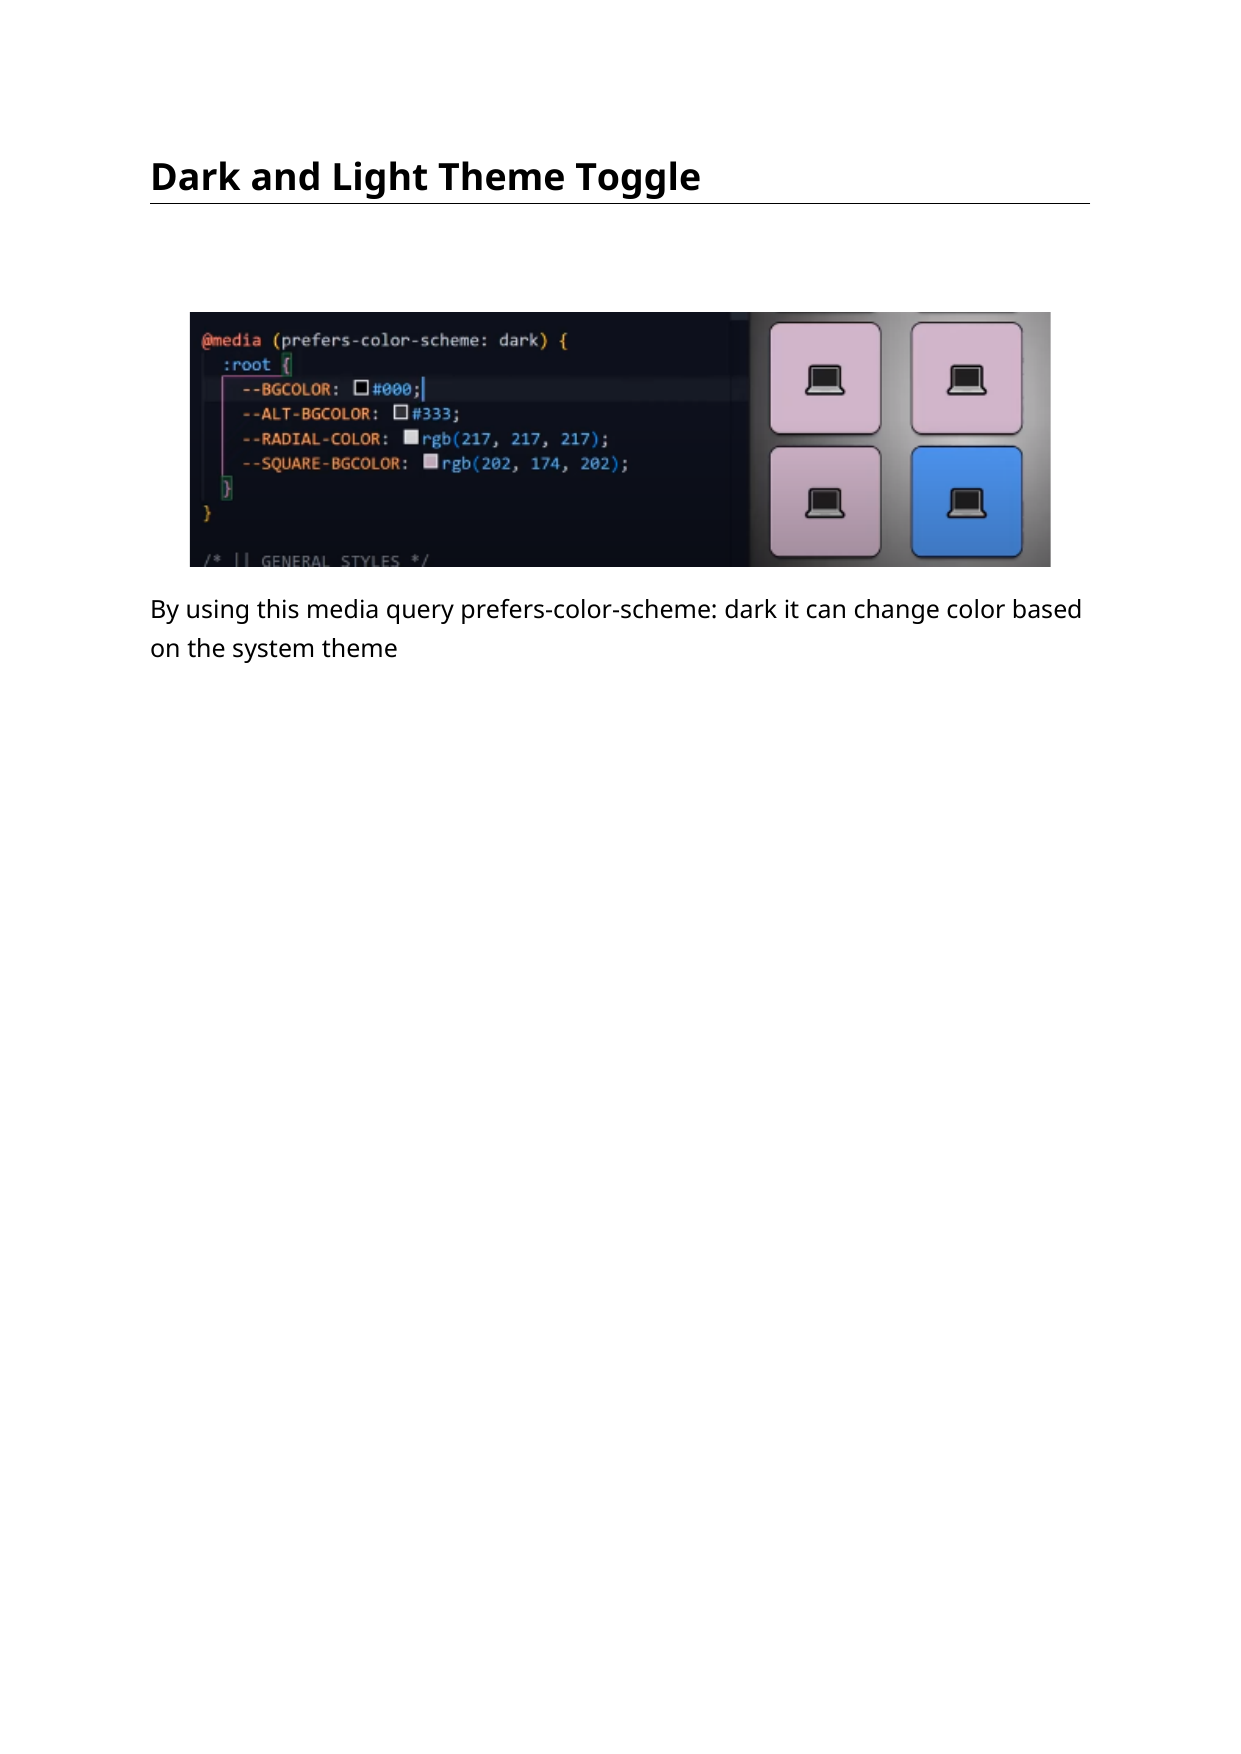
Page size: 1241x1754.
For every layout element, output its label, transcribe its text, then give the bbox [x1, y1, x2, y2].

text By using this media query prefers-color-scheme: dark it can change color based on the system theme [150, 592, 1090, 665]
picture [189, 312, 1051, 567]
text Dark and Light Theme Toggle [150, 150, 1090, 203]
